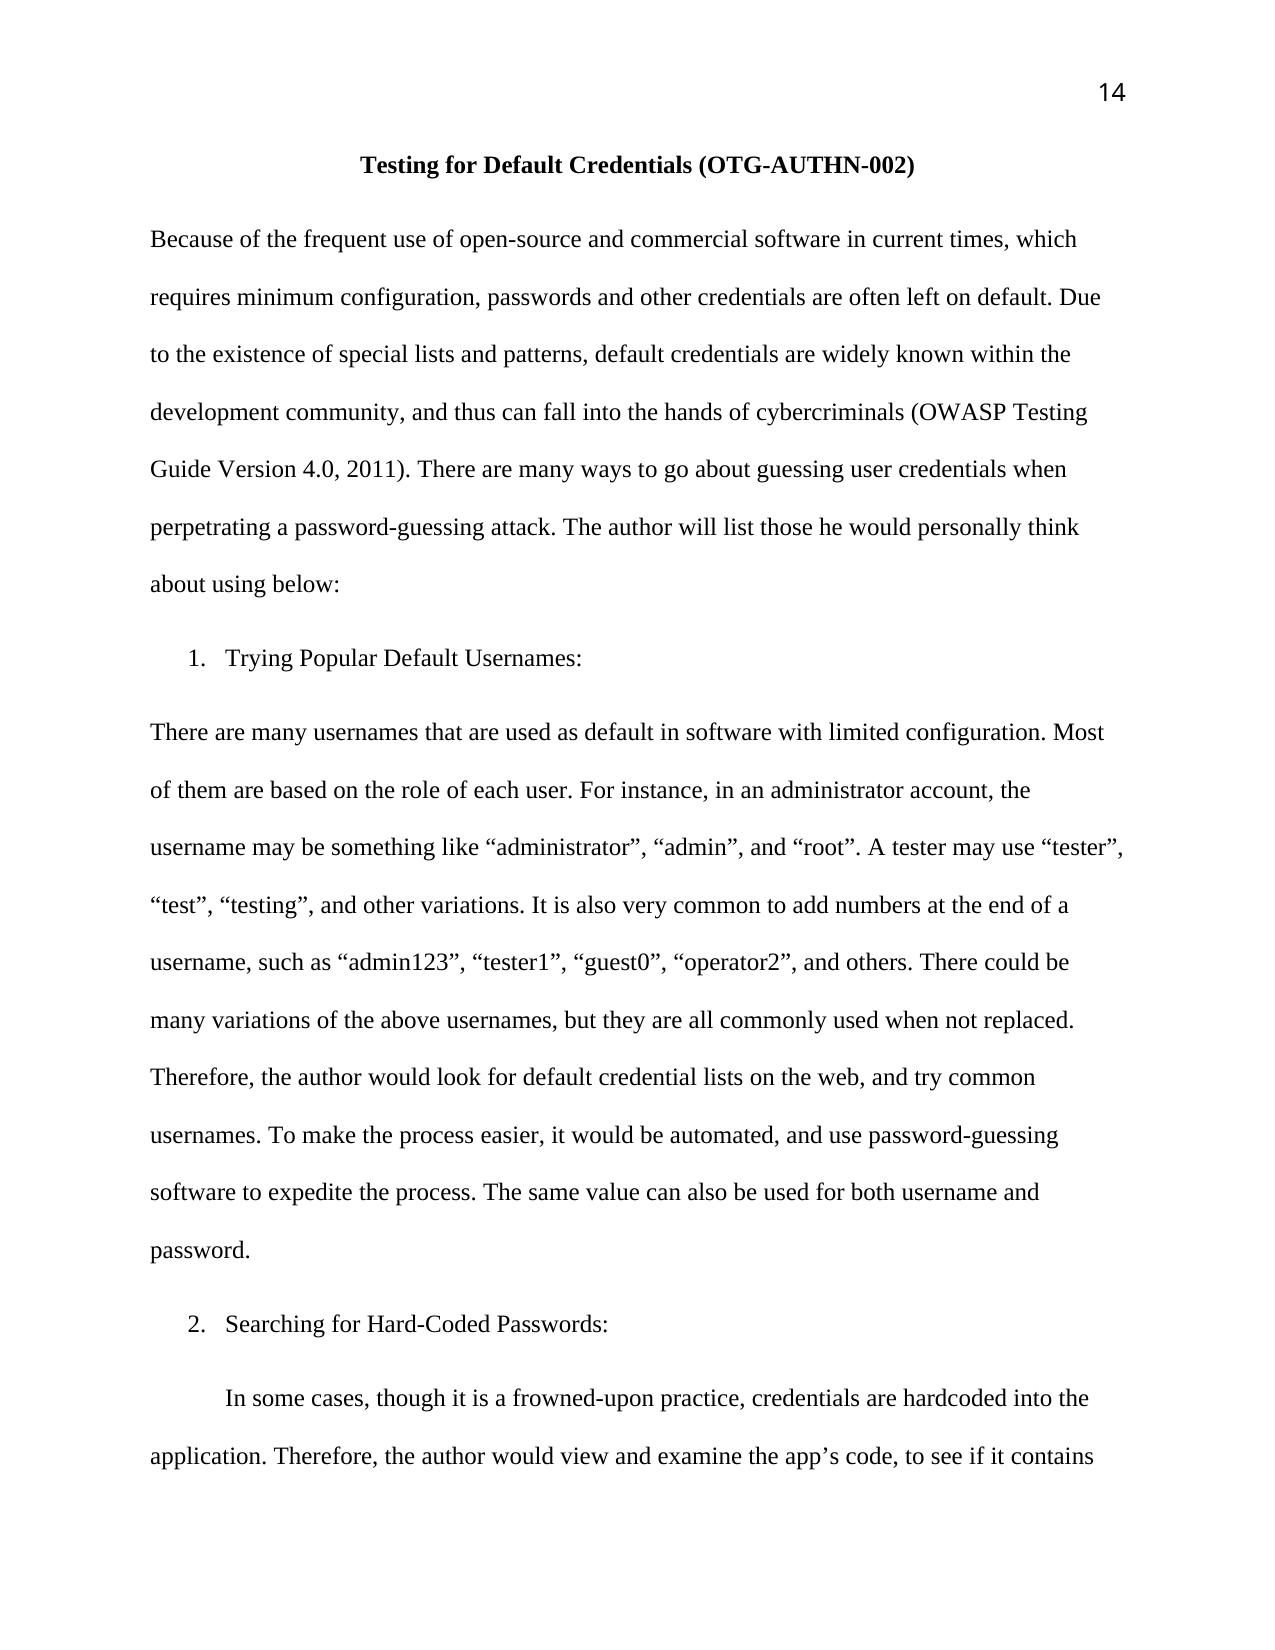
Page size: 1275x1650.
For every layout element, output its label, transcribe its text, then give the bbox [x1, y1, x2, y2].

text There are many usernames that are used as default in software with limited configuration. Most of them are based on the role of each user. For instance, in an administrator account, the username may be something like “administrator”, “admin”, and “root”. A tester may use “tester”, “test”, “testing”, and other variations. It is also very common to add numbers at the end of a username, such as “admin123”, “tester1”, “guest0”, “operator2”, and others. There could be many variations of the above usernames, but they are all commonly used when not replaced. Therefore, the author would look for default credential lists on the web, and try common usernames. To make the process easier, it would be automated, and use password-guessing software to expedite the process. The same value can also be used for both username and password. [150, 717, 1125, 1264]
list Trying Popular Default Usernames: [187, 643, 1125, 672]
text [150, 1383, 1125, 1469]
text Testing for Default Credentials (OTG-AUTHN-002) [150, 150, 1125, 179]
list Searching for Hard-Coded Passwords: [187, 1309, 1125, 1338]
text Because of the frequent use of open-source and commercial software in current times, which requires minimum configuration, passwords and other credentials are often left on default. Due to the existence of special lists and patterns, default credentials are widely known within the development community, and thus can fall into the hands of cybercriminals (OWASP Testing Guide Version 4.0, 2011). There are many ways to go about guessing user credentials when perpetrating a password-guessing attack. The author will list those he would personally think about using below: [150, 224, 1125, 598]
